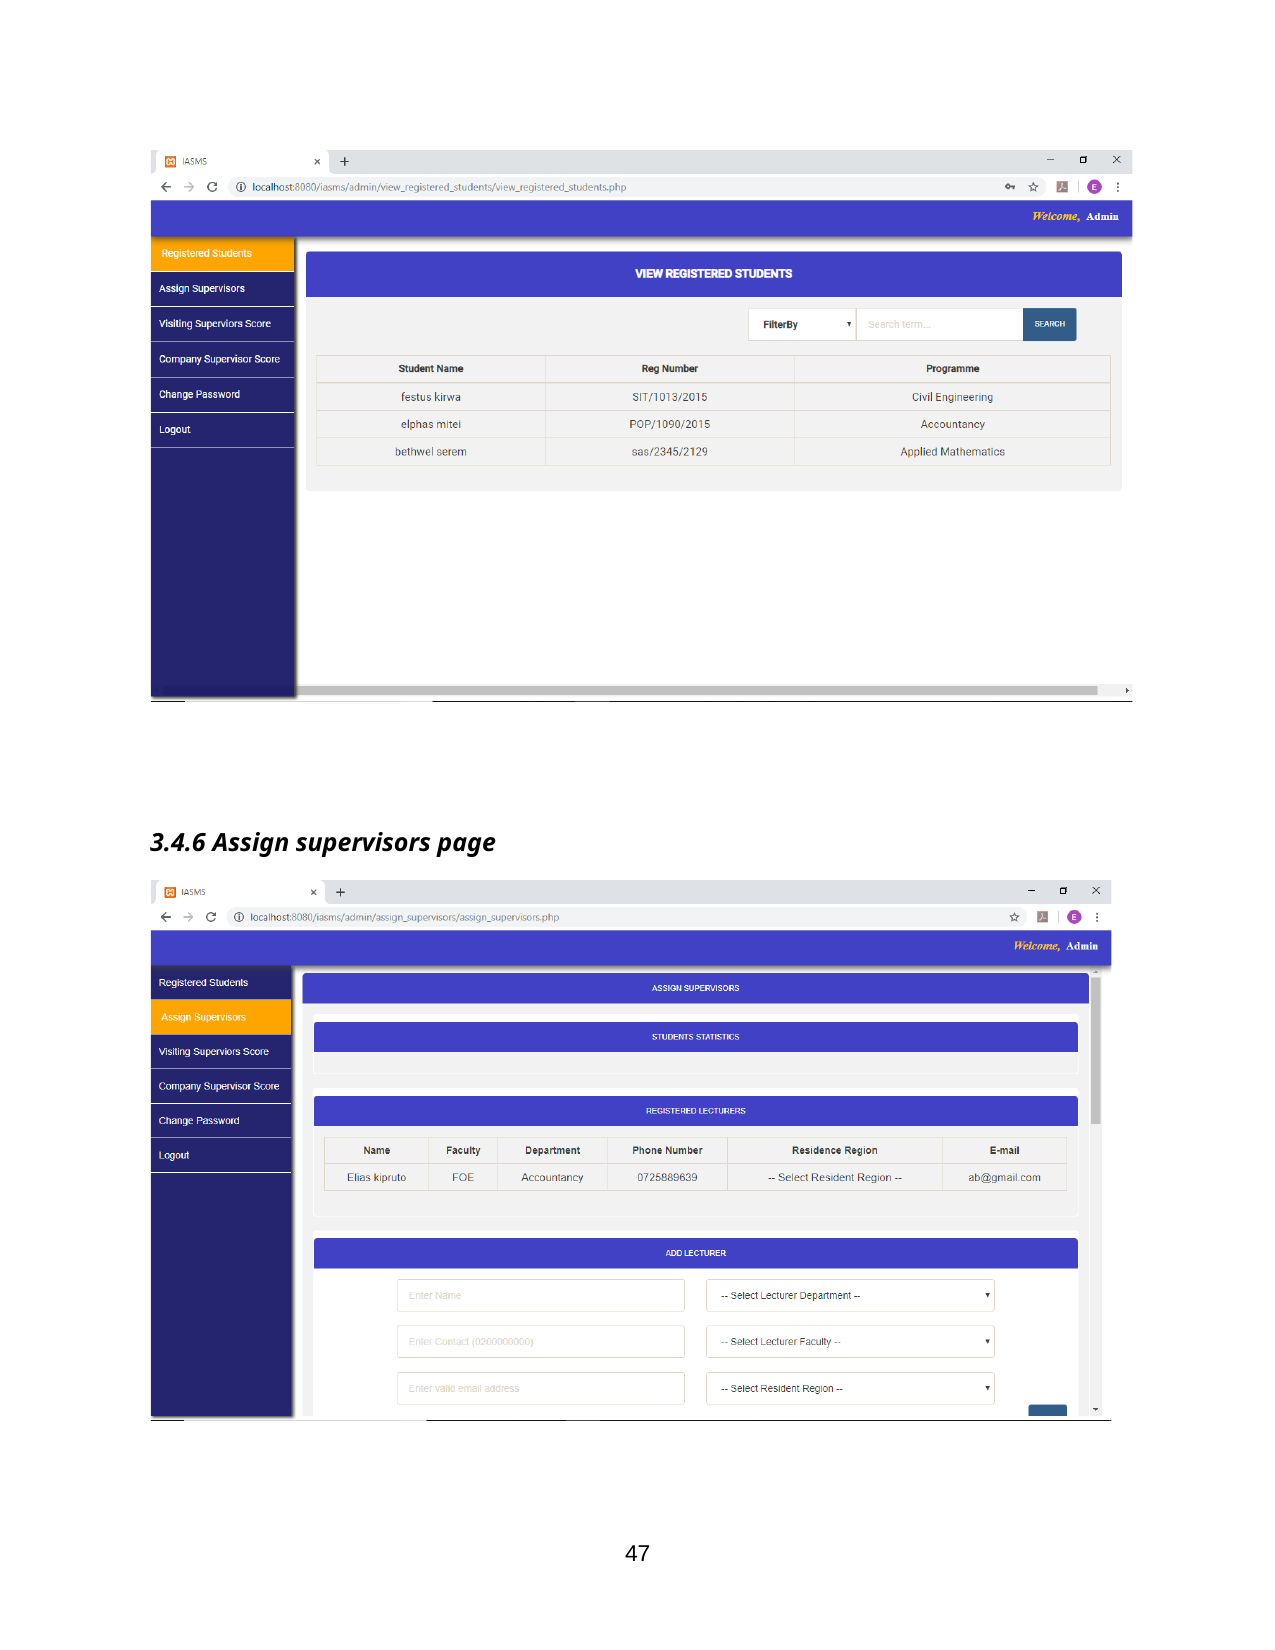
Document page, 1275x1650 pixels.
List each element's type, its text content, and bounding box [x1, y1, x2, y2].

picture [150, 880, 1112, 1421]
picture [150, 150, 1133, 702]
subtitle Assign supervisors page [150, 825, 1142, 859]
